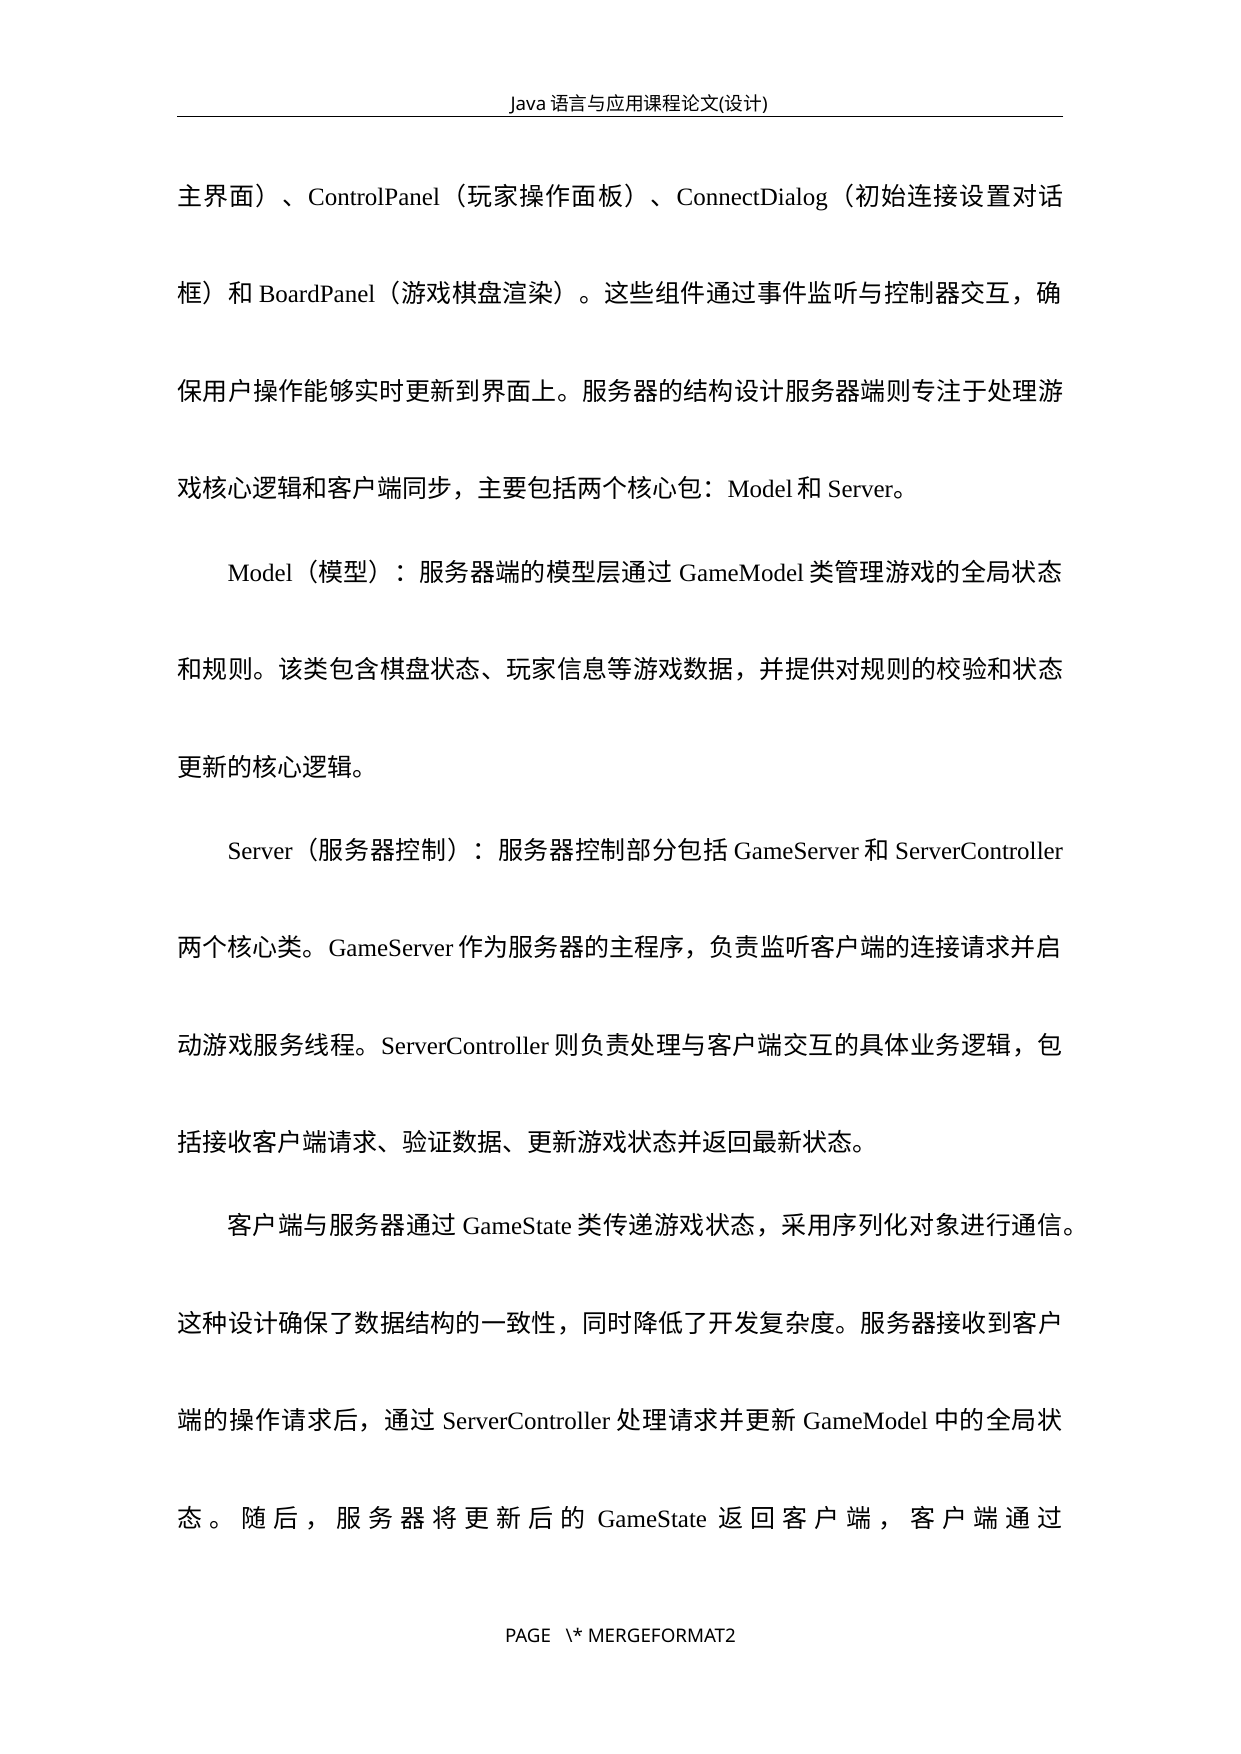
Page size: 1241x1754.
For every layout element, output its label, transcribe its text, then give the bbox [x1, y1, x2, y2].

text Model（模型）：服务器端的模型层通过GameModel类管理游戏的全局状态和规则。该类包含棋盘状态、玩家信息等游戏数据，并提供对规则的校验和状态更新的核心逻辑。 [177, 538, 1063, 798]
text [177, 1191, 1063, 1549]
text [177, 162, 1063, 519]
text Server（服务器控制）：服务器控制部分包括GameServer和ServerController两个核心类。GameServer作为服务器的主程序，负责监听客户端的连接请求并启动游戏服务线程。ServerController则负责处理与客户端交互的具体业务逻辑，包括接收客户端请求、验证数据、更新游戏状态并返回最新状态。 [177, 816, 1063, 1173]
